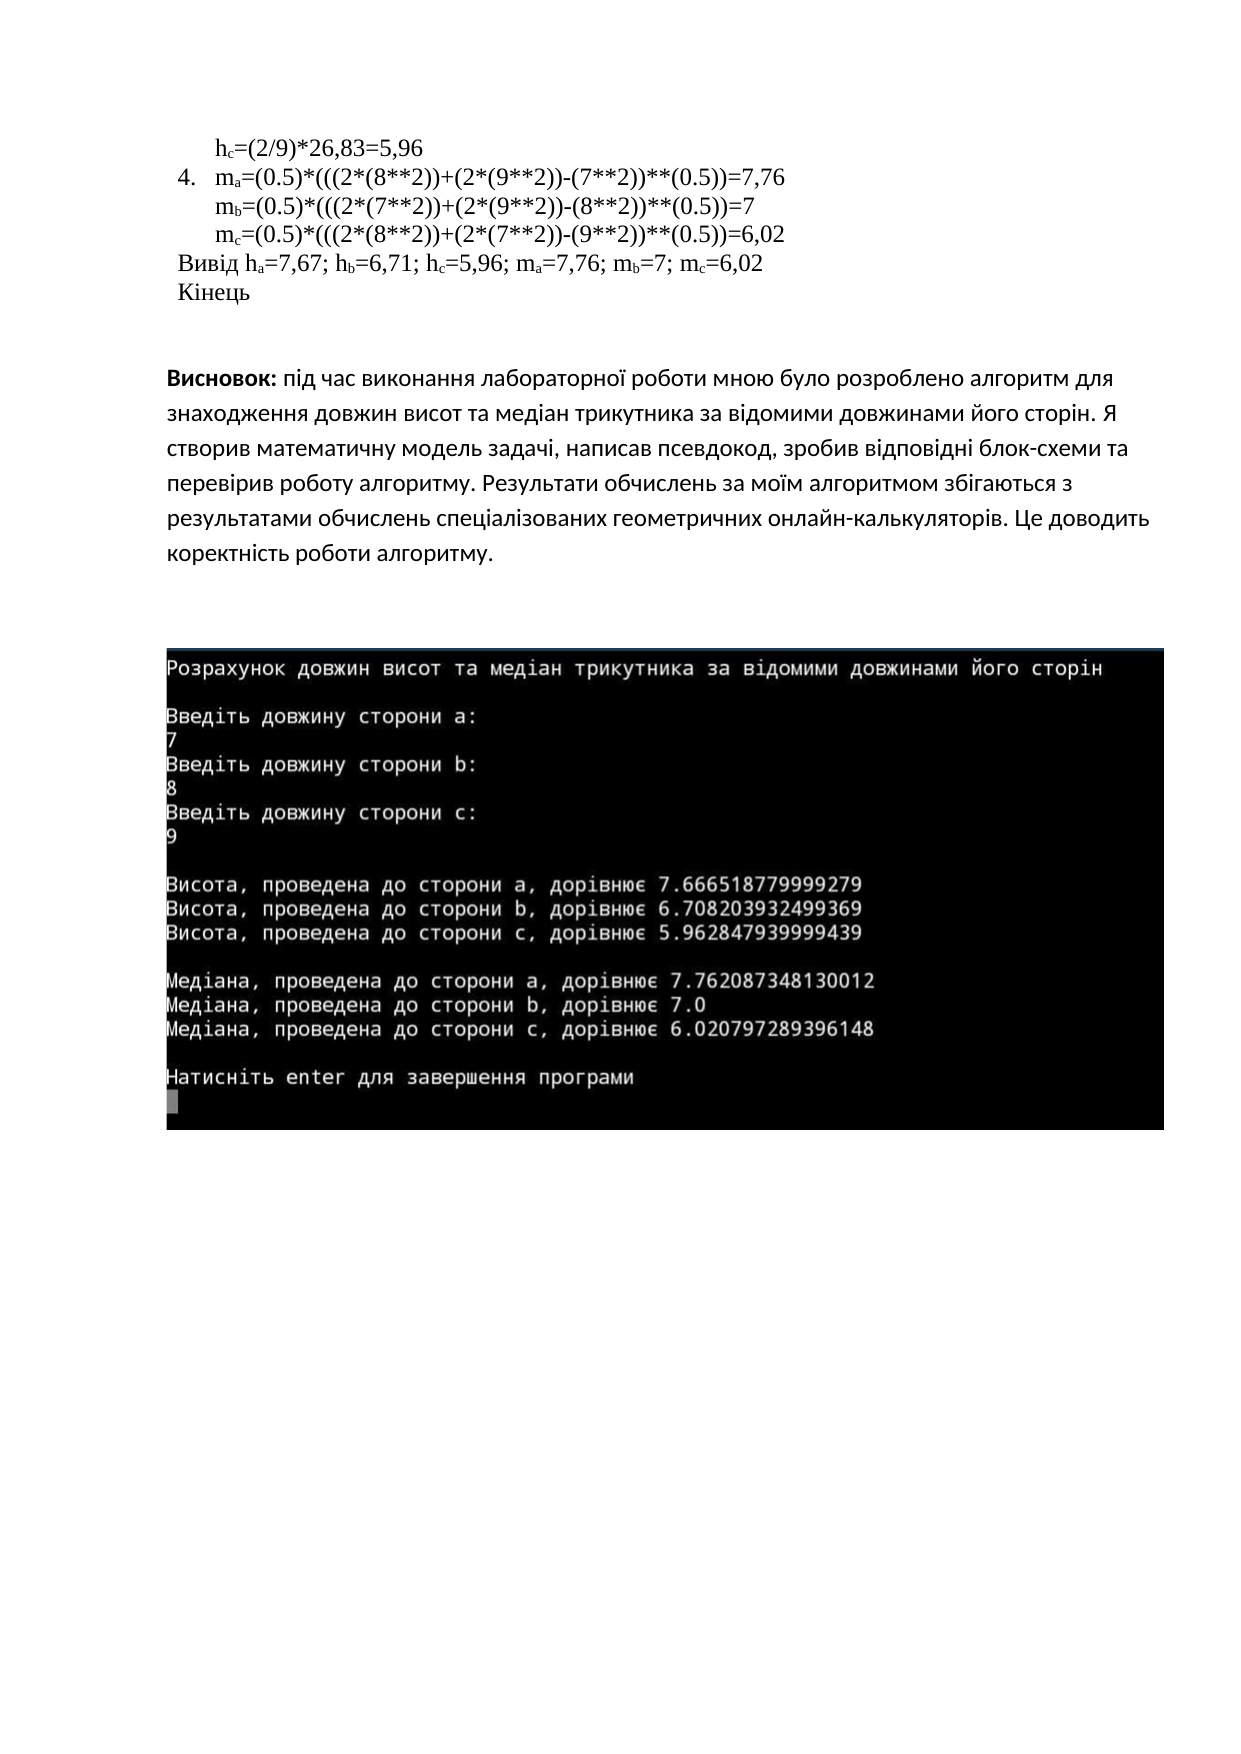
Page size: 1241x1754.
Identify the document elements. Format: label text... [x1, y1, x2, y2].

text Вивід ha=7,67; hb=6,71; hc=5,96; ma=7,76; mb=7; mc=6,02 [177, 248, 1152, 277]
text hc=(2/9)*26,83=5,96 [177, 133, 1152, 162]
picture [166, 648, 1164, 1130]
text Висновок: під час виконання лабораторної роботи мною було розроблено алгоритм для знаходження довжин висот та медіан трикутника за відомими довжинами його сторін. Я створив математичну модель задачі, написав псевдокод, зробив відповідні блок-схеми та перевірив роботу алгоритму. Результати обчислень за моїм алгоритмом збігаються з результатами обчислень спеціалізованих геометричних онлайн-калькуляторів. Це доводить коректність роботи алгоритму. [167, 362, 1163, 567]
text mc=(0.5)*(((2*(8**2))+(2*(7**2))-(9**2))**(0.5))=6,02 [177, 219, 1152, 248]
text mb=(0.5)*(((2*(7**2))+(2*(9**2))-(8**2))**(0.5))=7 [177, 191, 1152, 219]
text Кінець [177, 277, 1152, 306]
list ma=(0.5)*(((2*(8**2))+(2*(9**2))-(7**2))**(0.5))=7,76 [177, 162, 1152, 191]
